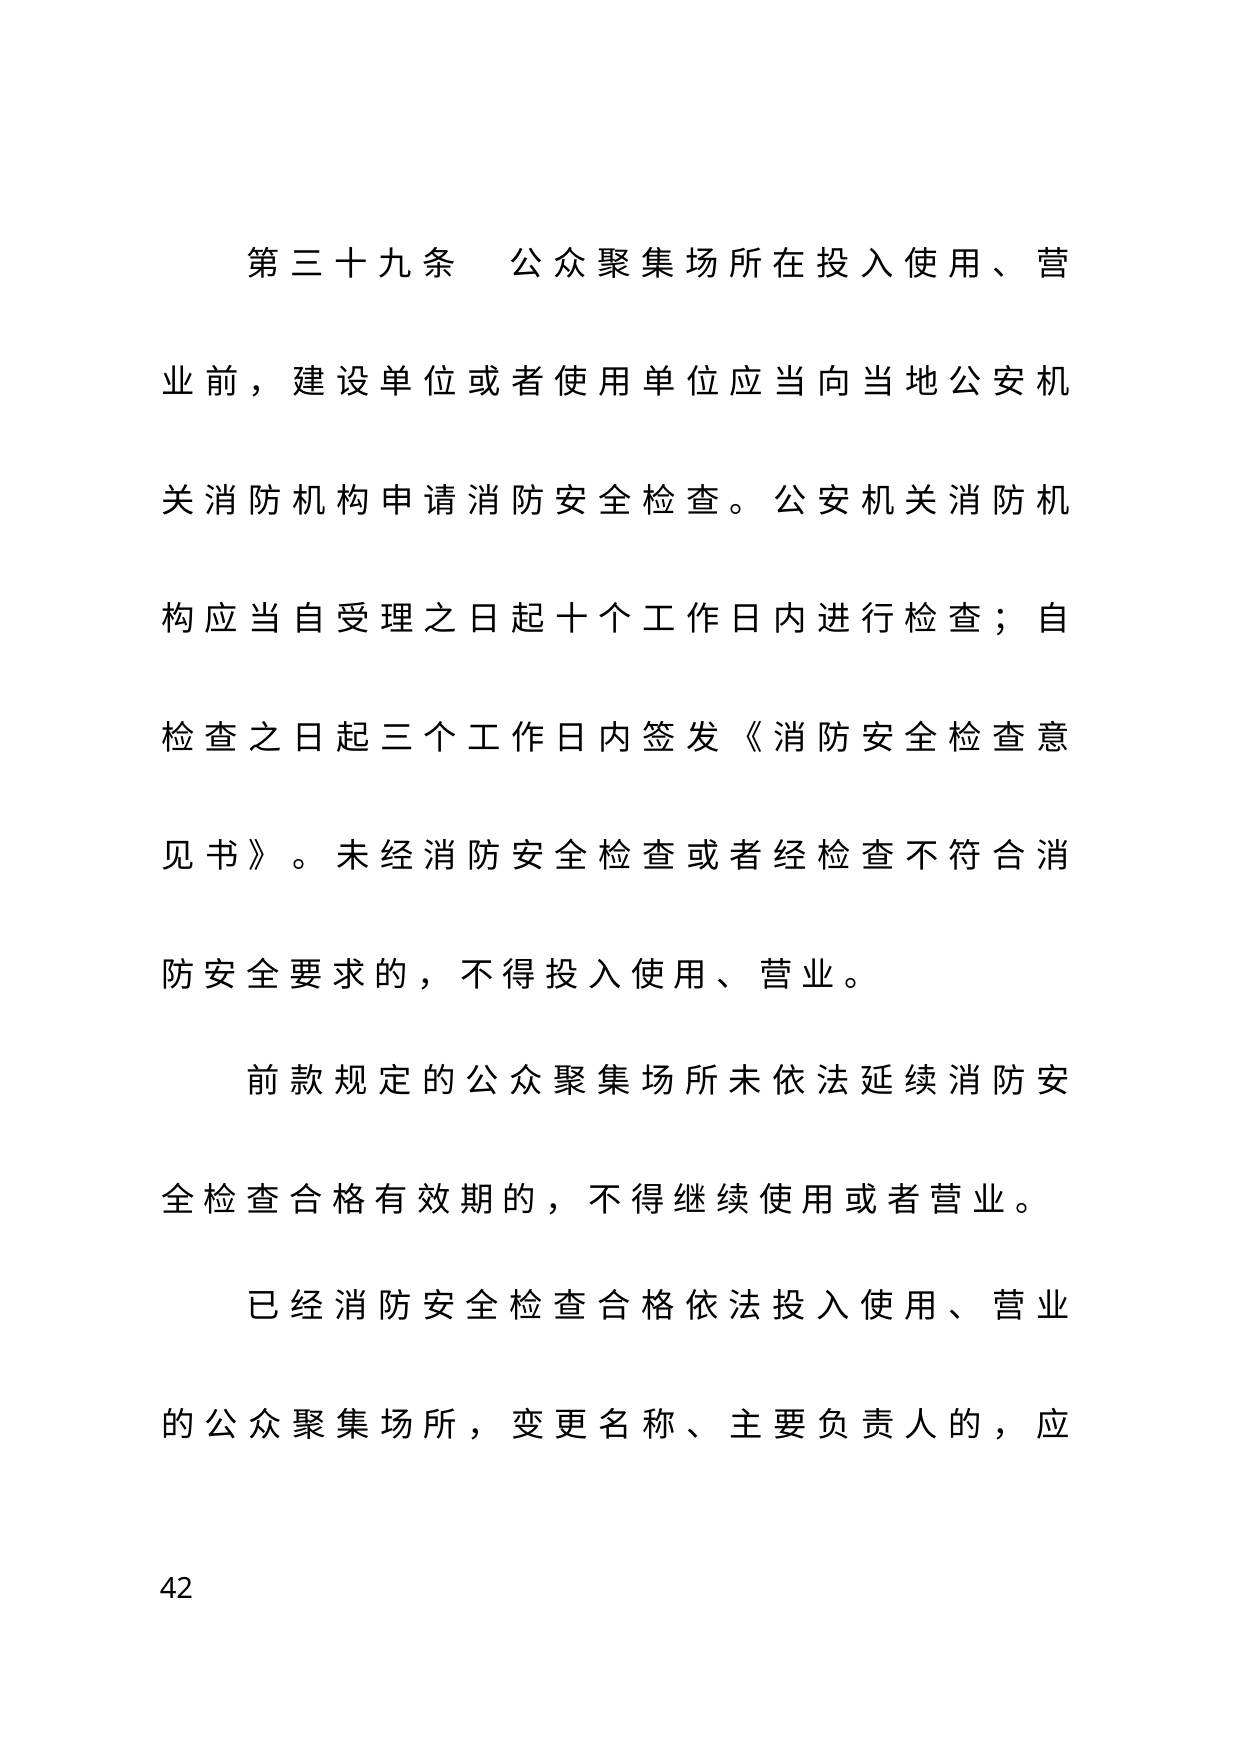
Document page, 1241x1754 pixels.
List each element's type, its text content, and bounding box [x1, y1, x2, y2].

text 前款规定的公众聚集场所未依法延续消防安全检查合格有效期的，不得继续使用或者营业。 [161, 1031, 1079, 1244]
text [161, 1256, 1079, 1469]
text 第三十九条 公众聚集场所在投入使用、营业前，建设单位或者使用单位应当向当地公安机关消防机构申请消防安全检查。公安机关消防机构应当自受理之日起十个工作日内进行检查；自检查之日起三个工作日内签发《消防安全检查意见书》。未经消防安全检查或者经检查不符合消防安全要求的，不得投入使用、营业。 [161, 213, 1079, 1019]
